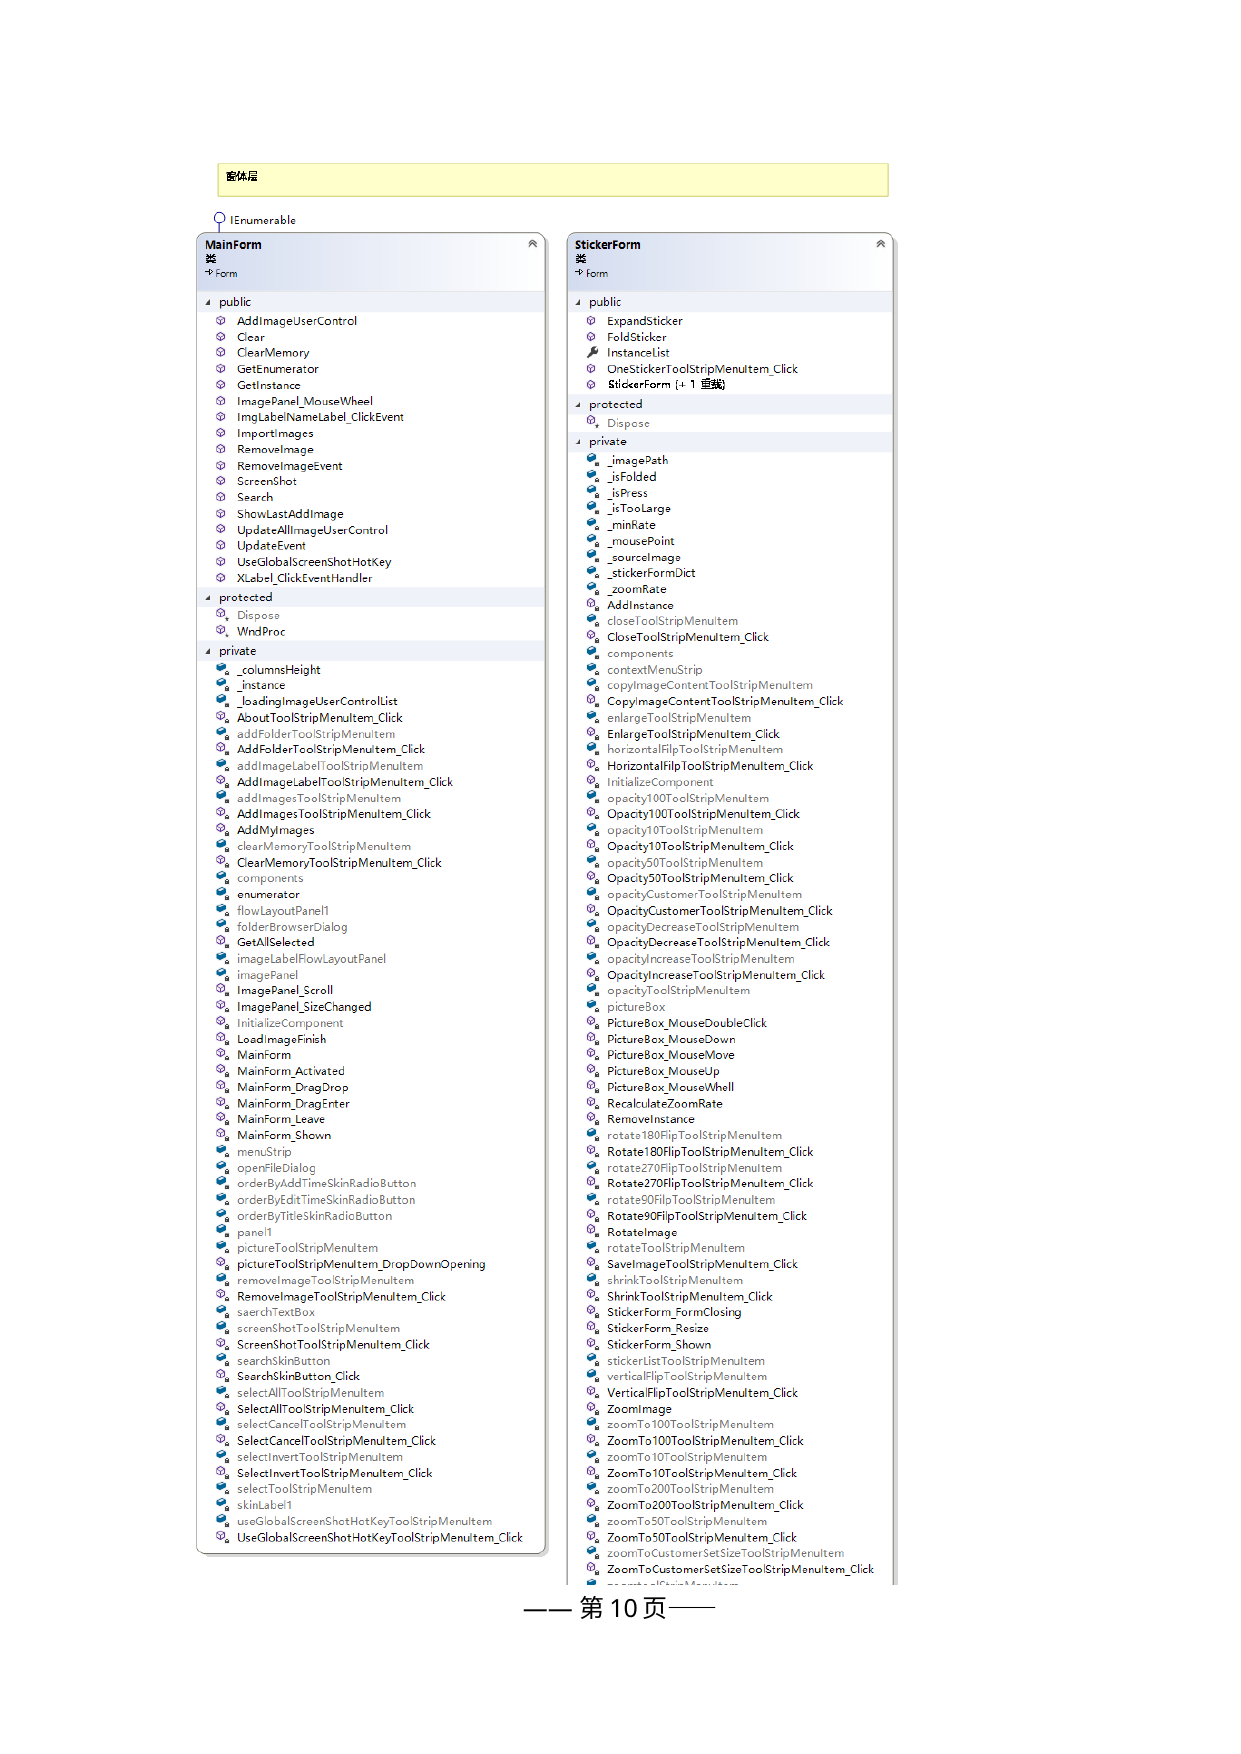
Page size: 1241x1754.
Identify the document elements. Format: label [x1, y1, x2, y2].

picture [187, 154, 901, 1585]
